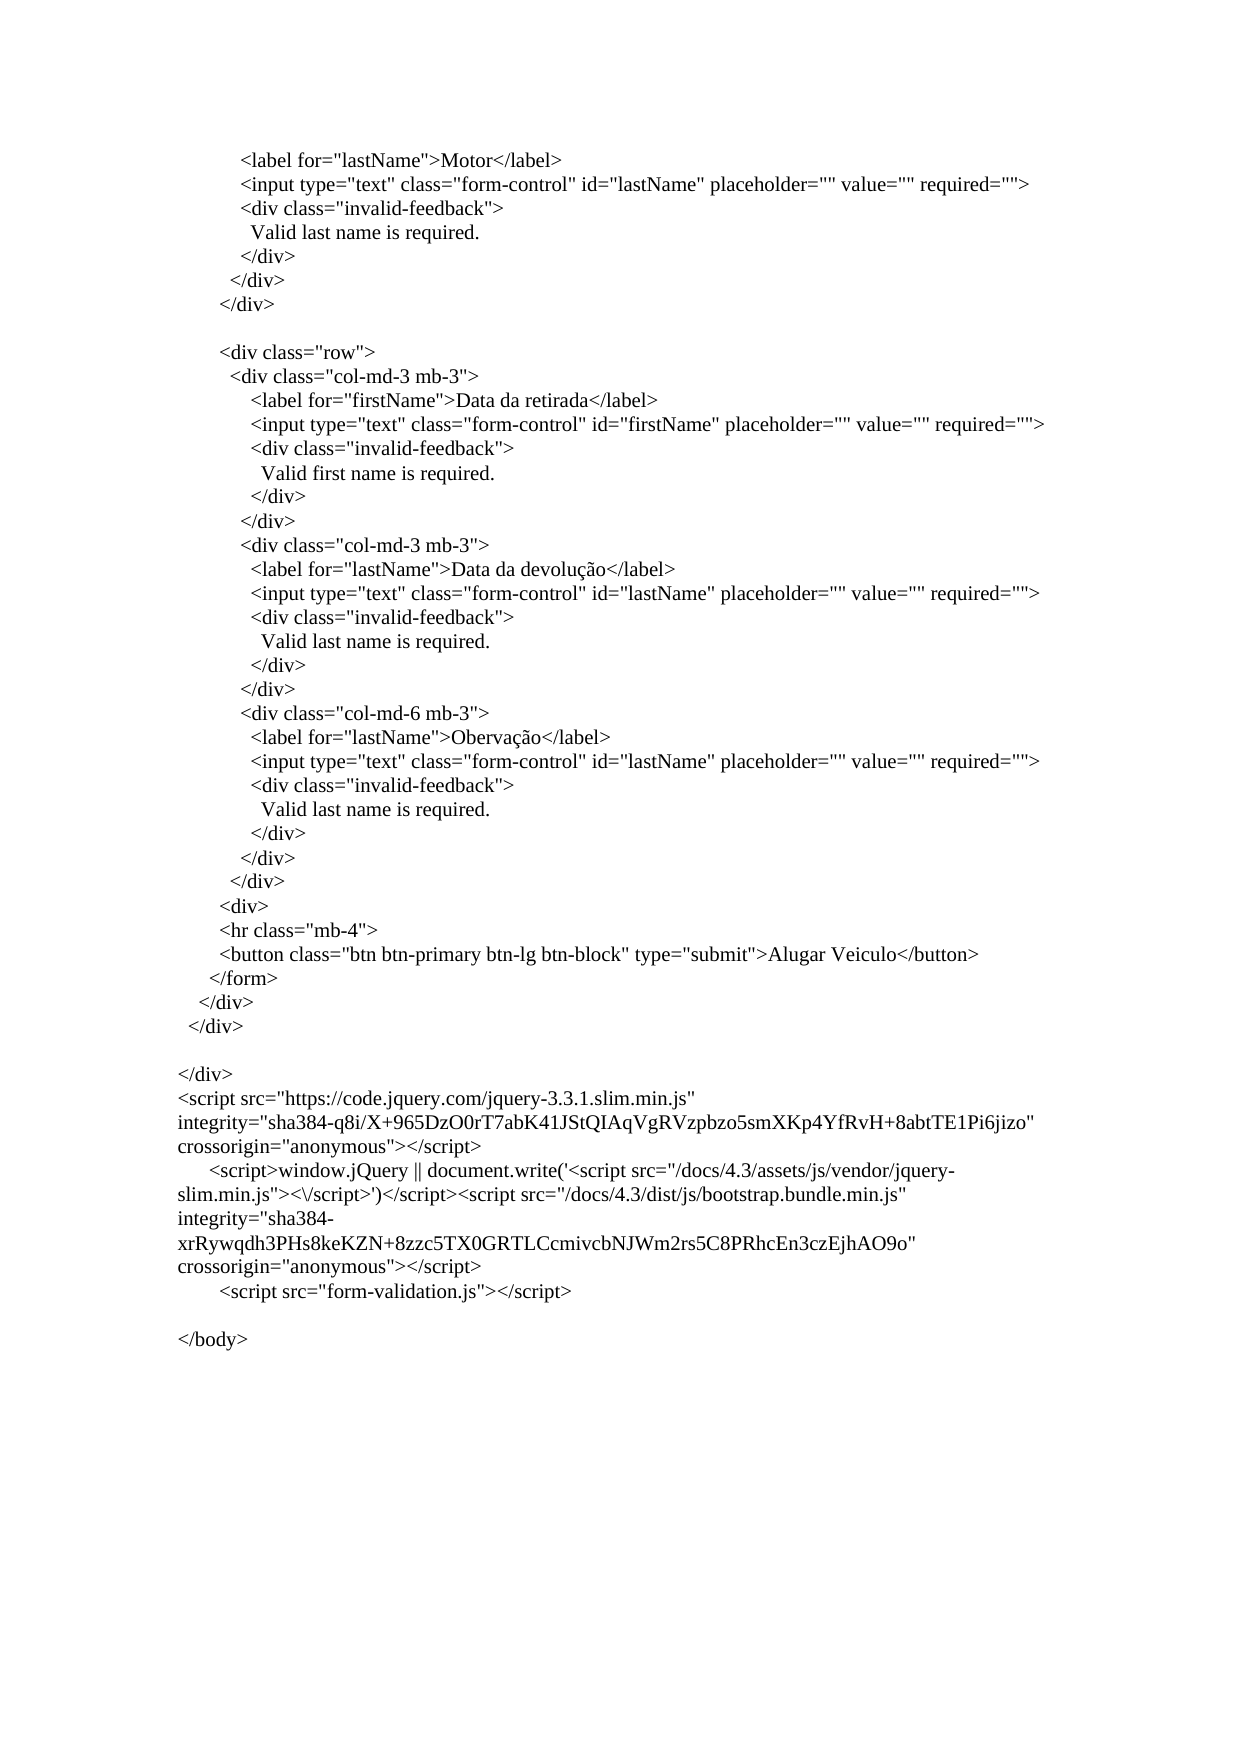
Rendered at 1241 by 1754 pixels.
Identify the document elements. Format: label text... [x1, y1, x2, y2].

text <input type="text" class="form-control" id="lastName" placeholder="" value="" required=""> [177, 581, 1063, 605]
text </div> [177, 990, 1063, 1014]
text Valid last name is required. [177, 220, 1063, 244]
text </div> [177, 653, 1063, 677]
text Valid last name is required. [177, 797, 1063, 821]
text <button class="btn btn-primary btn-lg btn-block" type="submit">Alugar Veiculo</button> [177, 942, 1063, 966]
text <label for="lastName">Motor</label> [177, 148, 1063, 172]
text <div class="col-md-6 mb-3"> [177, 701, 1063, 725]
text <hr class="mb-4"> [177, 918, 1063, 942]
text <div> [177, 893, 1063, 918]
text Valid first name is required. [177, 460, 1063, 484]
text </div> [177, 1062, 1063, 1086]
text <label for="lastName">Obervação</label> [177, 725, 1063, 749]
text <div class="col-md-3 mb-3"> [177, 533, 1063, 557]
text Valid last name is required. [177, 629, 1063, 653]
text </div> [177, 1014, 1063, 1038]
text <input type="text" class="form-control" id="lastName" placeholder="" value="" required=""> [177, 172, 1063, 196]
text <div class="invalid-feedback"> [177, 605, 1063, 629]
text <div class="col-md-3 mb-3"> [177, 364, 1063, 388]
text <div class="row"> [177, 340, 1063, 364]
text </div> [177, 821, 1063, 845]
text <div class="invalid-feedback"> [177, 196, 1063, 220]
text </div> [177, 244, 1063, 268]
text <div class="invalid-feedback"> [177, 773, 1063, 797]
text </div> [177, 845, 1063, 869]
text <script>window.jQuery || document.write('<script src="/docs/4.3/assets/js/vendor/jquery-slim.min.js"><\/script>')</script><script src="/docs/4.3/dist/js/bootstrap.bundle.min.js" integrity="sha384-xrRywqdh3PHs8keKZN+8zzc5TX0GRTLCcmivcbNJWm2rs5C8PRhcEn3czEjhAO9o" crossorigin="anonymous"></script> [177, 1158, 1063, 1278]
text </div> [177, 508, 1063, 533]
text <input type="text" class="form-control" id="firstName" placeholder="" value="" required=""> [177, 412, 1063, 436]
text </div> [177, 677, 1063, 701]
text <script src="form-validation.js"></script> [177, 1278, 1063, 1303]
text </div> [177, 869, 1063, 893]
text <label for="firstName">Data da retirada</label> [177, 388, 1063, 412]
text <input type="text" class="form-control" id="lastName" placeholder="" value="" required=""> [177, 749, 1063, 773]
text </div> [177, 268, 1063, 292]
text </form> [177, 966, 1063, 990]
text <div class="invalid-feedback"> [177, 436, 1063, 460]
text </body> [177, 1327, 1063, 1351]
text <label for="lastName">Data da devolução</label> [177, 557, 1063, 581]
text </div> [177, 484, 1063, 508]
text </div> [177, 292, 1063, 316]
text <script src="https://code.jquery.com/jquery-3.3.1.slim.min.js" integrity="sha384-q8i/X+965DzO0rT7abK41JStQIAqVgRVzpbzo5smXKp4YfRvH+8abtTE1Pi6jizo" crossorigin="anonymous"></script> [177, 1086, 1063, 1158]
